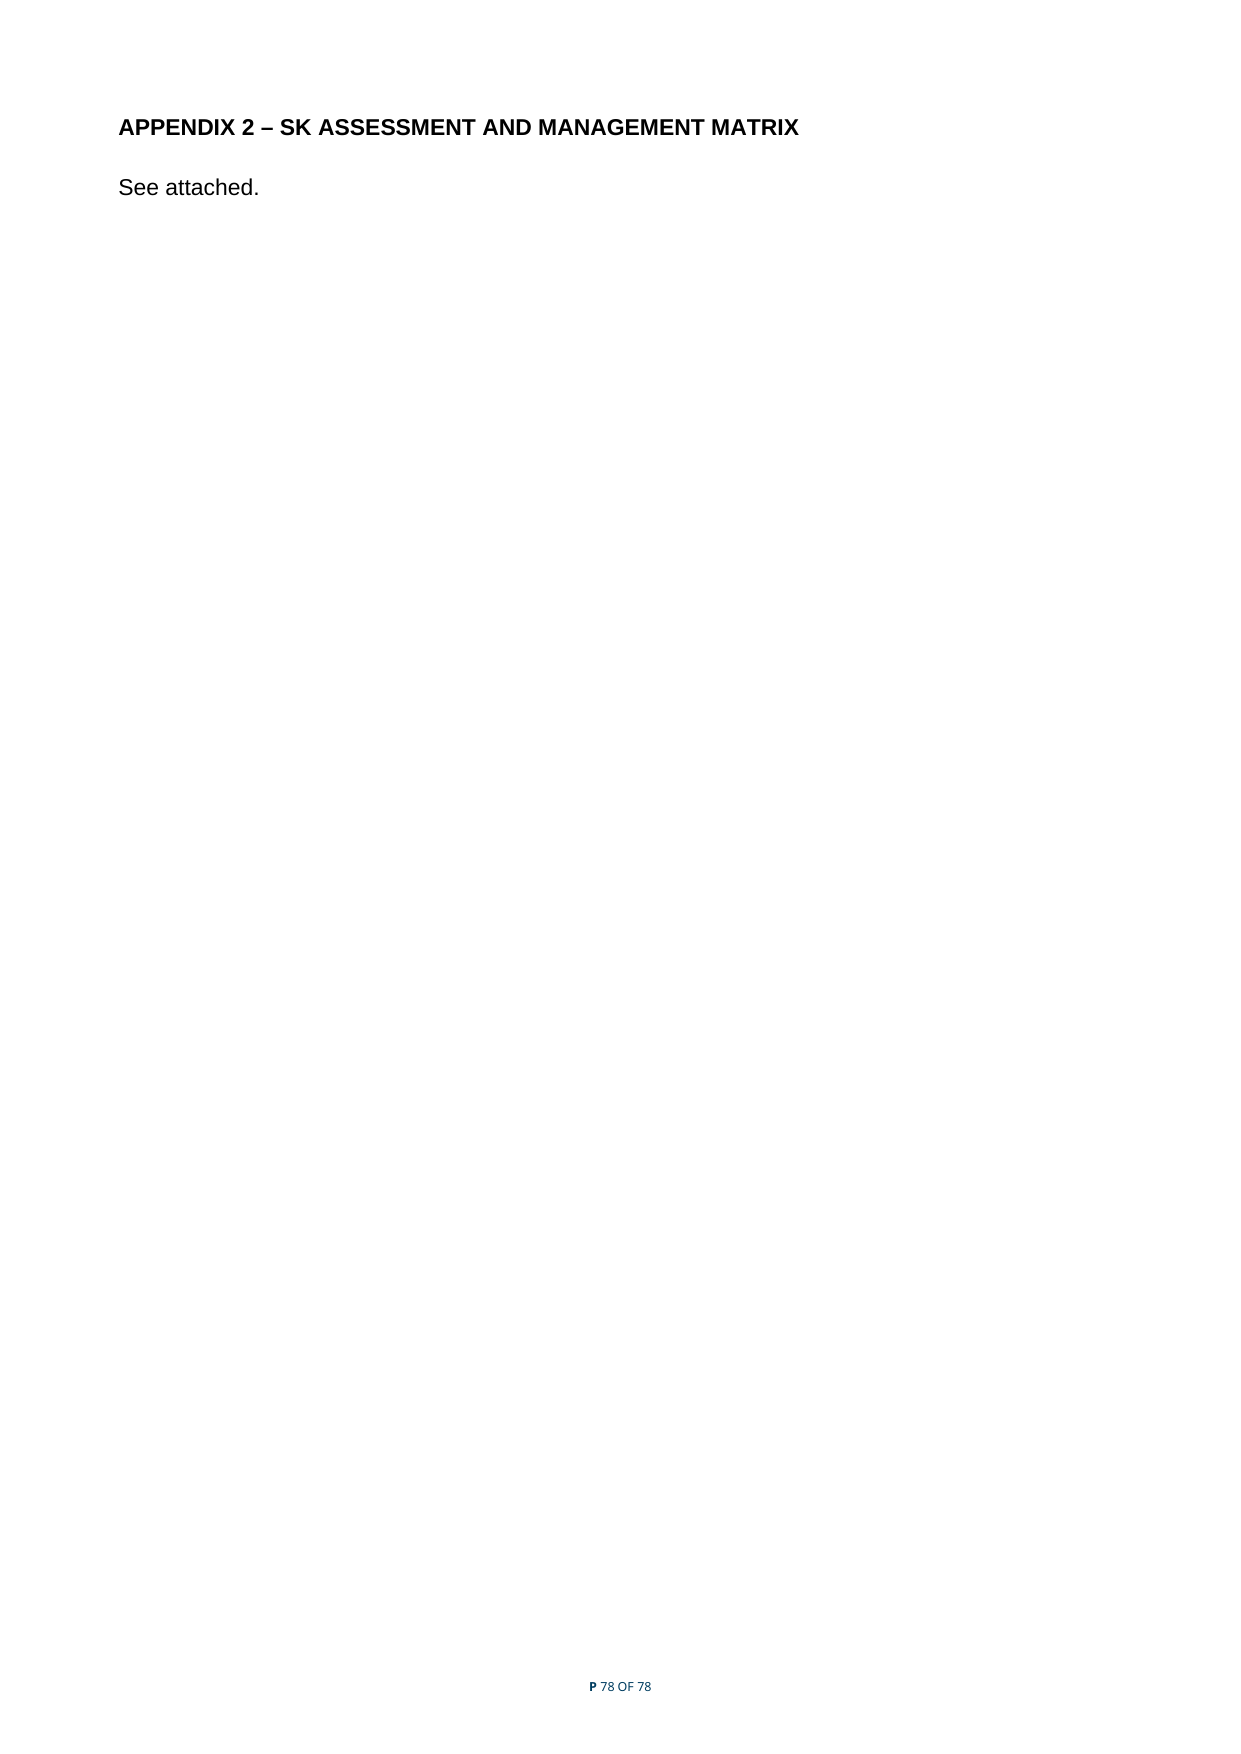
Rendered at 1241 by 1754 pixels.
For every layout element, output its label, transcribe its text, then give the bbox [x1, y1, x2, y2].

text See attached. [118, 174, 1122, 200]
subtitle APPENDIX 2 – sk Assessment and Management Matrix [118, 114, 1122, 140]
